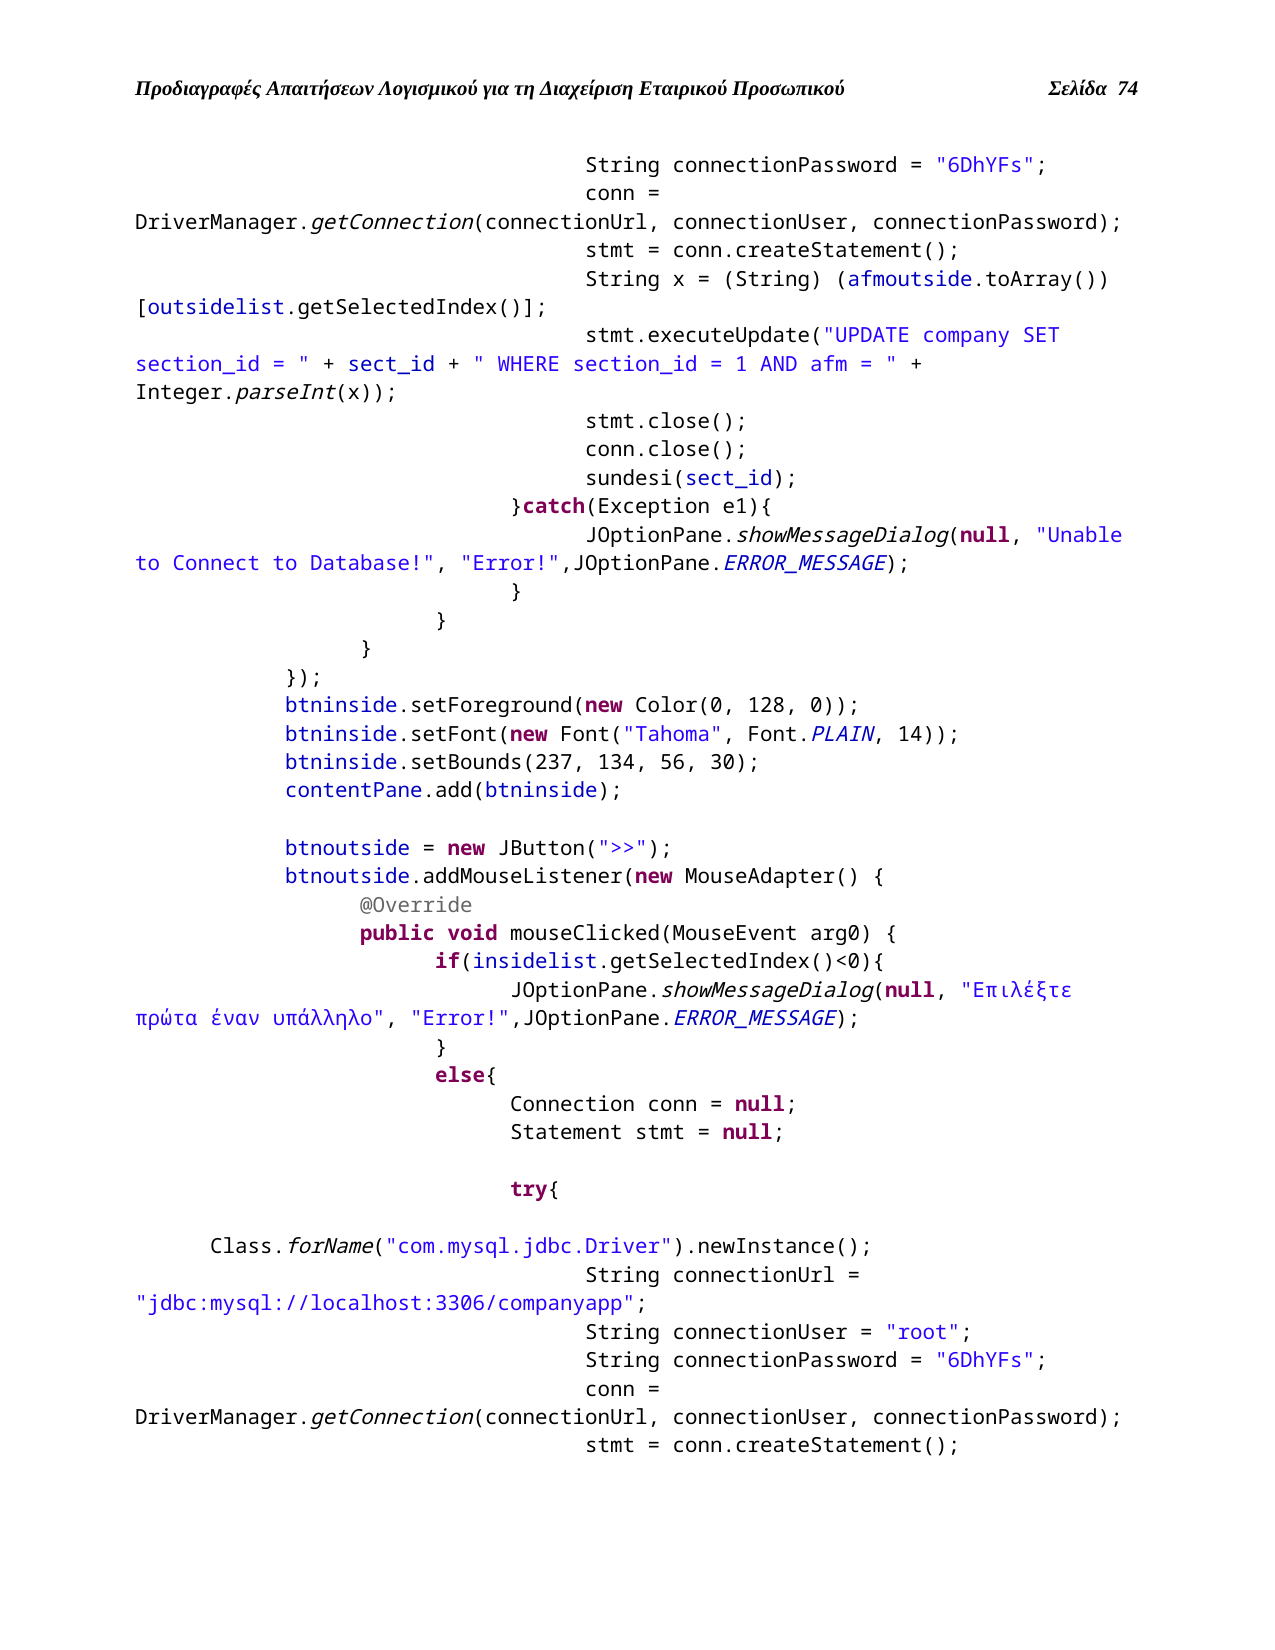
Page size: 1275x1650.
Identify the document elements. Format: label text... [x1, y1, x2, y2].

text JOptionPane.showMessageDialog(null, "Unable to Connect to Database!", "Error!",JOptionPane.ERROR_MESSAGE); [135, 520, 1137, 577]
text } [135, 1032, 1137, 1060]
text btninside.setFont(new Font("Tahoma", Font.PLAIN, 14)); [135, 719, 1137, 747]
text Connection conn = null; [135, 1089, 1137, 1117]
text String x = (String) (afmoutside.toArray())[outsidelist.getSelectedIndex()]; [135, 264, 1137, 321]
text }); [135, 662, 1137, 690]
text contentPane.add(btninside); [135, 776, 1137, 804]
text conn.close(); [135, 434, 1137, 463]
text stmt.close(); [135, 406, 1137, 434]
text stmt = conn.createStatement(); [135, 235, 1137, 264]
text try{ [135, 1174, 1137, 1203]
text }catch(Exception e1){ [135, 491, 1137, 520]
text else{ [135, 1060, 1137, 1089]
text Statement stmt = null; [135, 1117, 1137, 1146]
text } [135, 605, 1137, 633]
text conn = DriverManager.getConnection(connectionUrl, connectionUser, connectionPassword); [135, 178, 1137, 235]
text Class.forName("com.mysql.jdbc.Driver").newInstance(); [135, 1203, 1137, 1260]
text JOptionPane.showMessageDialog(null, "Επιλέξτε πρώτα έναν υπάλληλο", "Error!",JOptionPane.ERROR_MESSAGE); [135, 975, 1137, 1032]
text } [135, 577, 1137, 605]
text @Override [135, 890, 1137, 918]
text btnoutside = new JButton(">>"); [135, 833, 1137, 861]
text stmt = conn.createStatement(); [135, 1431, 1137, 1459]
text String connectionUser = "root"; [135, 1317, 1137, 1345]
text conn = DriverManager.getConnection(connectionUrl, connectionUser, connectionPassword); [135, 1374, 1137, 1431]
text btnoutside.addMouseListener(new MouseAdapter() { [135, 861, 1137, 890]
text String connectionPassword = "6DhYFs"; [135, 150, 1137, 178]
text sundesi(sect_id); [135, 463, 1137, 491]
text } [135, 633, 1137, 662]
text String connectionPassword = "6DhYFs"; [135, 1345, 1137, 1374]
text btninside.setBounds(237, 134, 56, 30); [135, 747, 1137, 776]
text btninside.setForeground(new Color(0, 128, 0)); [135, 690, 1137, 719]
text stmt.executeUpdate("UPDATE company SET section_id = " + sect_id + " WHERE section_id = 1 AND afm = " + Integer.parseInt(x)); [135, 321, 1137, 406]
text if(insidelist.getSelectedIndex()<0){ [135, 947, 1137, 975]
text String connectionUrl = "jdbc:mysql://localhost:3306/companyapp"; [135, 1260, 1137, 1317]
text public void mouseClicked(MouseEvent arg0) { [135, 918, 1137, 947]
